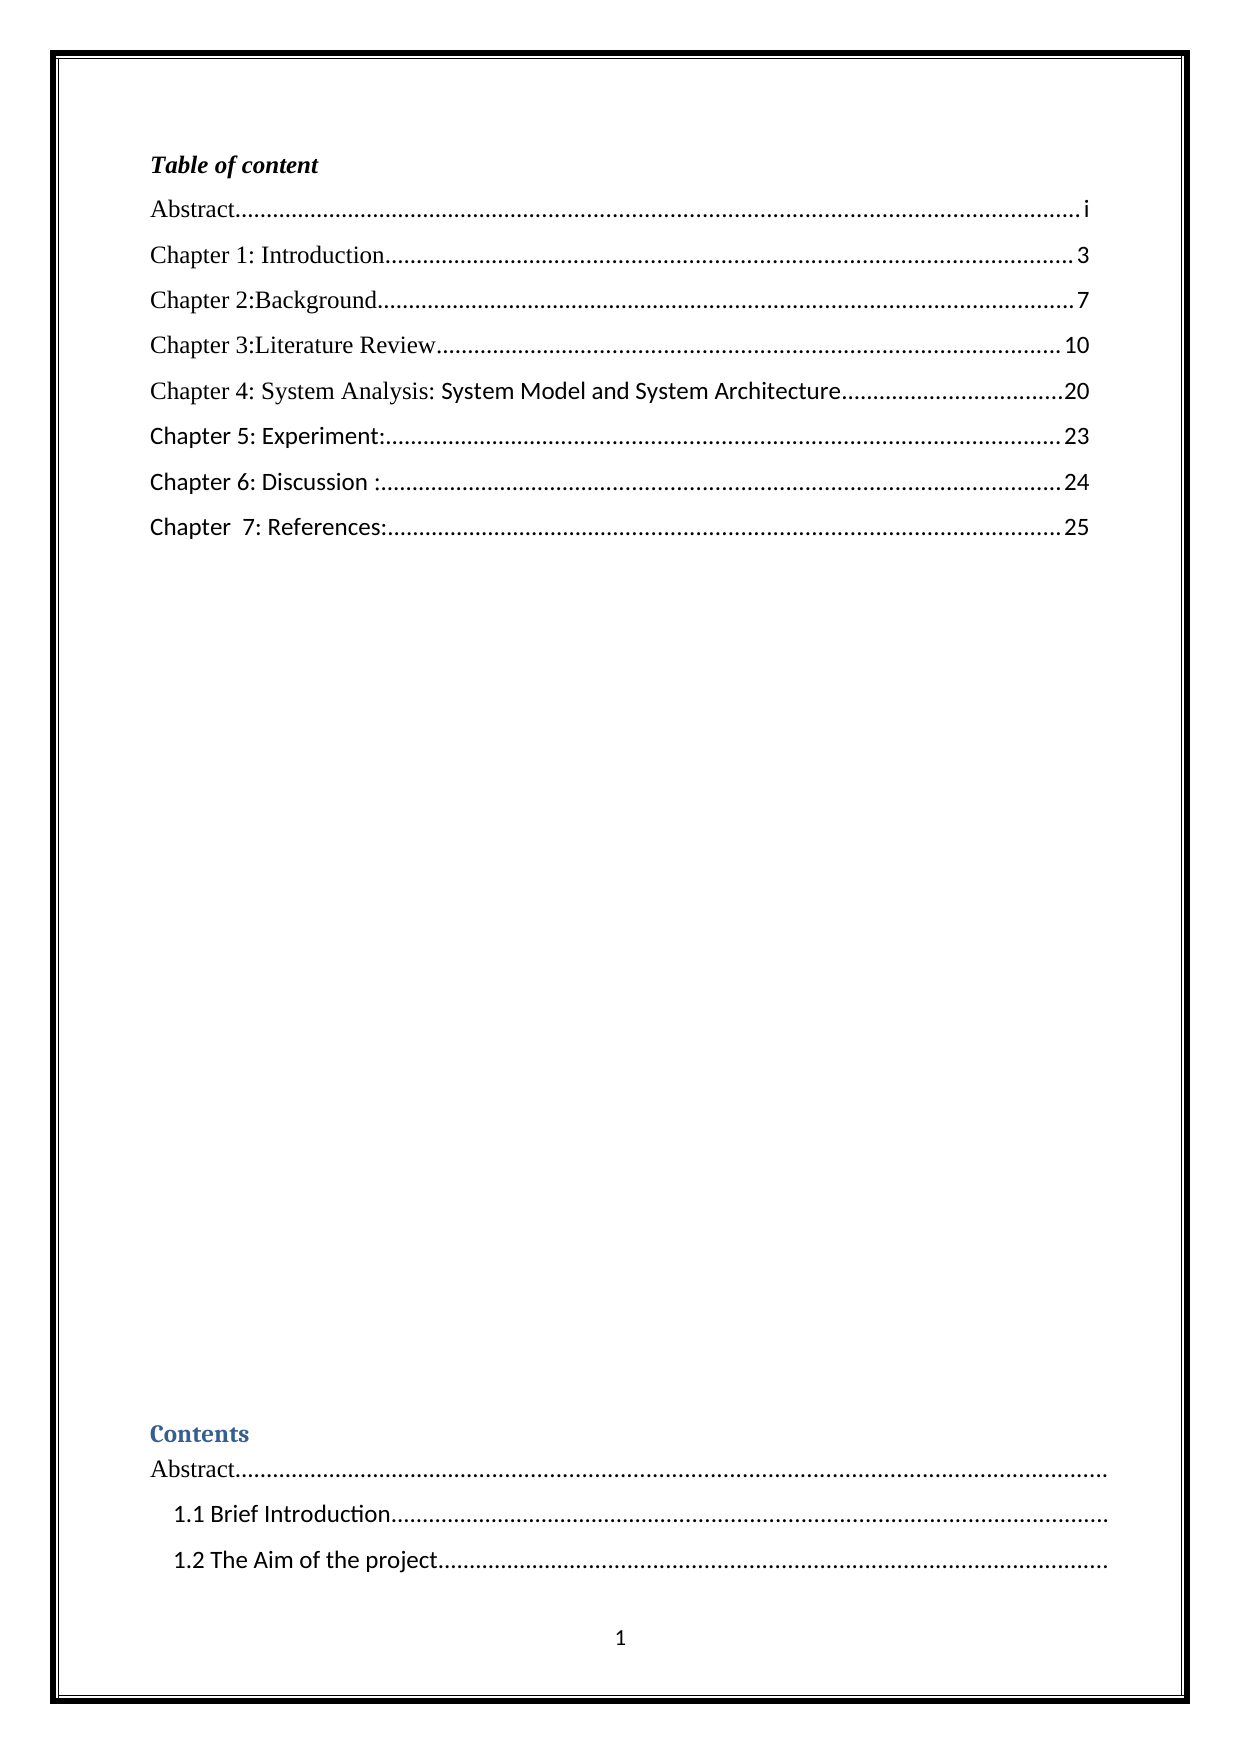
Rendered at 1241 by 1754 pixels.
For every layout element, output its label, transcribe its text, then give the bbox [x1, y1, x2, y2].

text Table of content [150, 150, 1090, 179]
text Chapter 7: References: 25 [150, 511, 1090, 542]
text Chapter 3:Literature Review. 10 [150, 330, 1090, 360]
text Chapter 4: System Analysis: System Model and System Architecture 20 [150, 375, 1090, 406]
text Abstract i [150, 193, 1090, 224]
text Chapter 2:Background 7 [150, 284, 1090, 315]
text Chapter 5: Experiment: 23 [150, 421, 1090, 451]
text Chapter 1: Introduction 3 [150, 239, 1090, 269]
text Chapter 6: Discussion : 24 [150, 466, 1090, 496]
